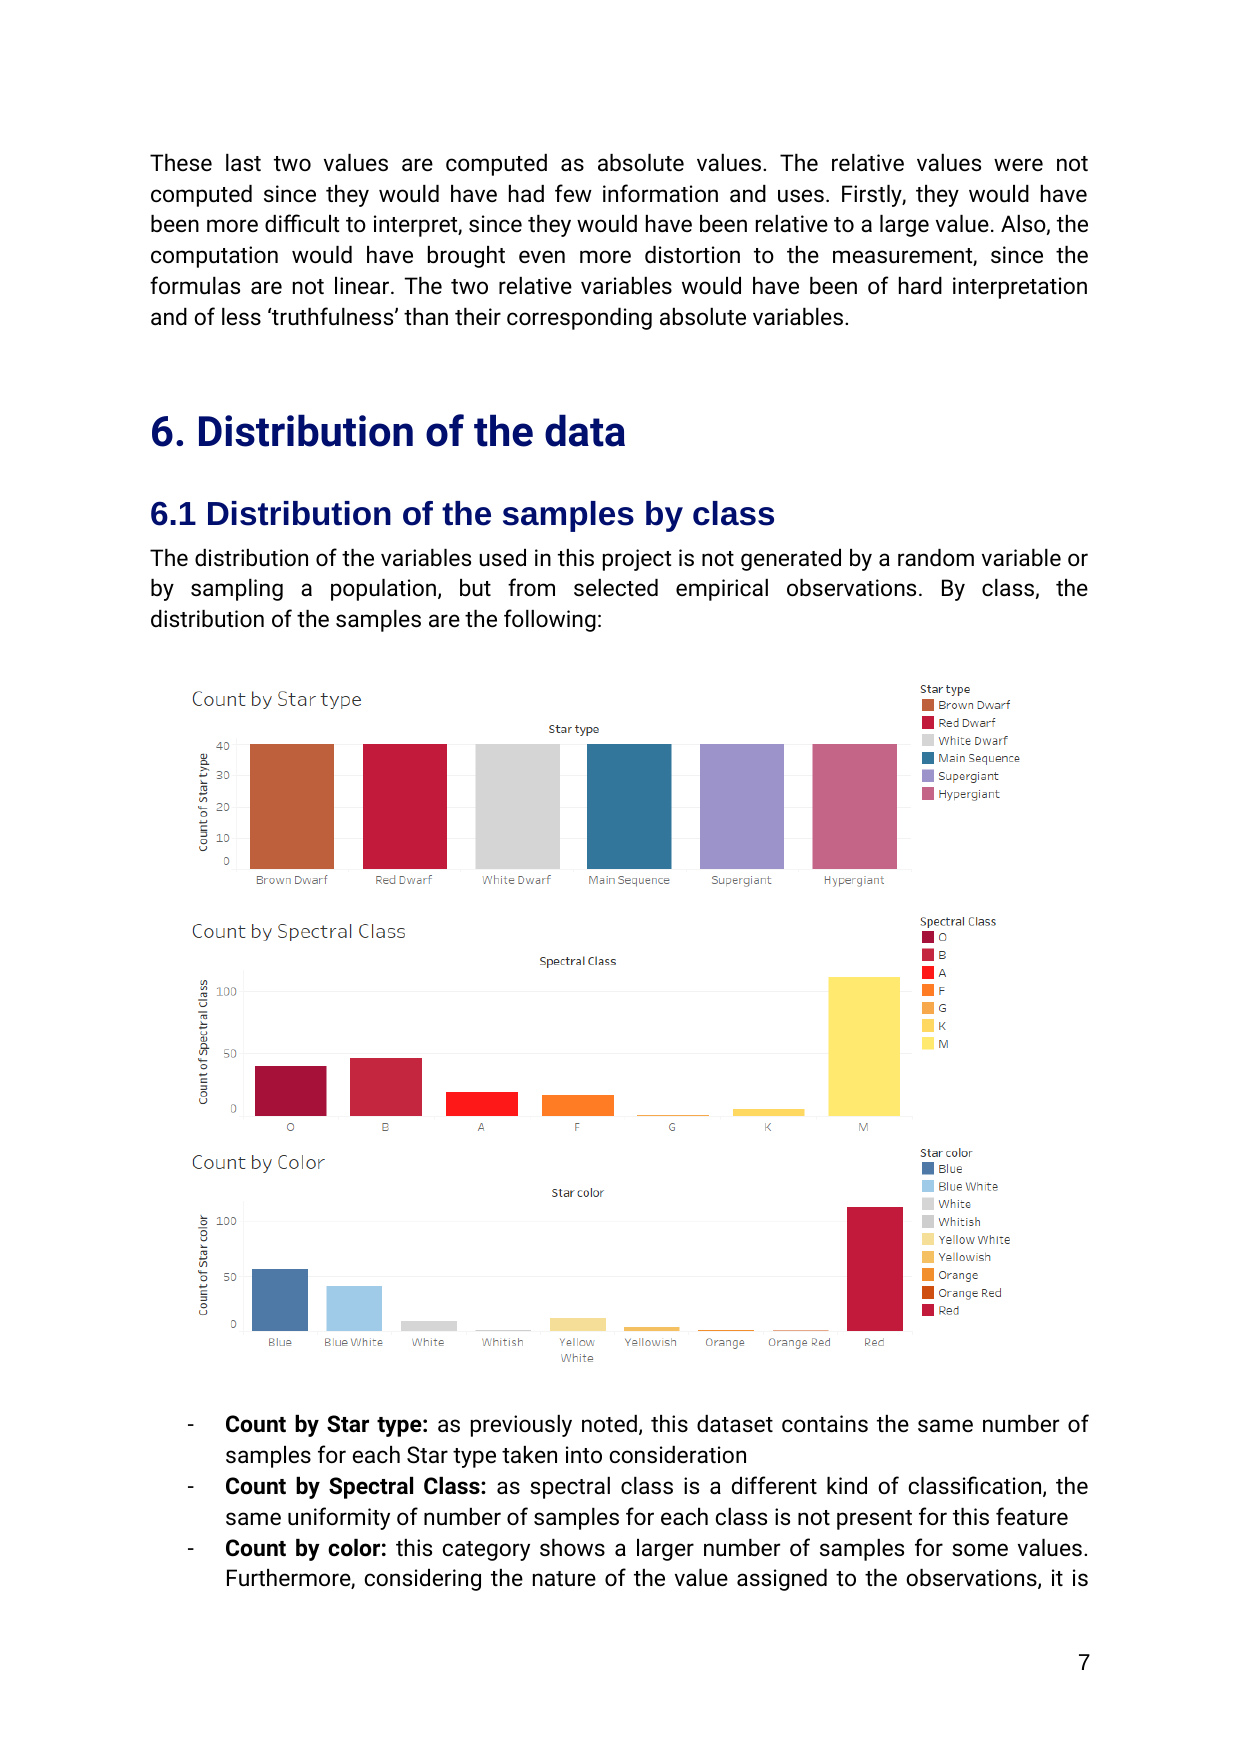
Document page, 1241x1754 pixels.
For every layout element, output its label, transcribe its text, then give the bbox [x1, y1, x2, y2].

list Count by Star type: as previously noted, this dataset contains the same number of samples for each Star type taken into consideration [187, 1411, 1090, 1469]
list Count by Spectral Class: as spectral class is a different kind of classification, the same uniformity of number of samples for each class is not present for this feature [187, 1473, 1090, 1531]
subtitle 6.1 Distribution of the samples by class [150, 494, 1090, 532]
text The distribution of the variables used in this project is not generated by a random variable or by sampling a population, but from selected empirical observations. By class, the distribution of the samples are the following: [150, 545, 1090, 633]
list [187, 1535, 1090, 1592]
picture [177, 668, 1063, 1377]
text These last two values are computed as absolute values. The relative values were not computed since they would have had few information and uses. Firstly, they would have been more difficult to interpret, since they would have been relative to a large value. Also, the computation would have brought even more distortion to the measurement, since the formulas are not linear. The two relative variables would have been of hard interpretation and of less ‘truthfulness’ than their corresponding absolute variables. [150, 150, 1090, 331]
subtitle 6. Distribution of the data [150, 407, 1090, 456]
